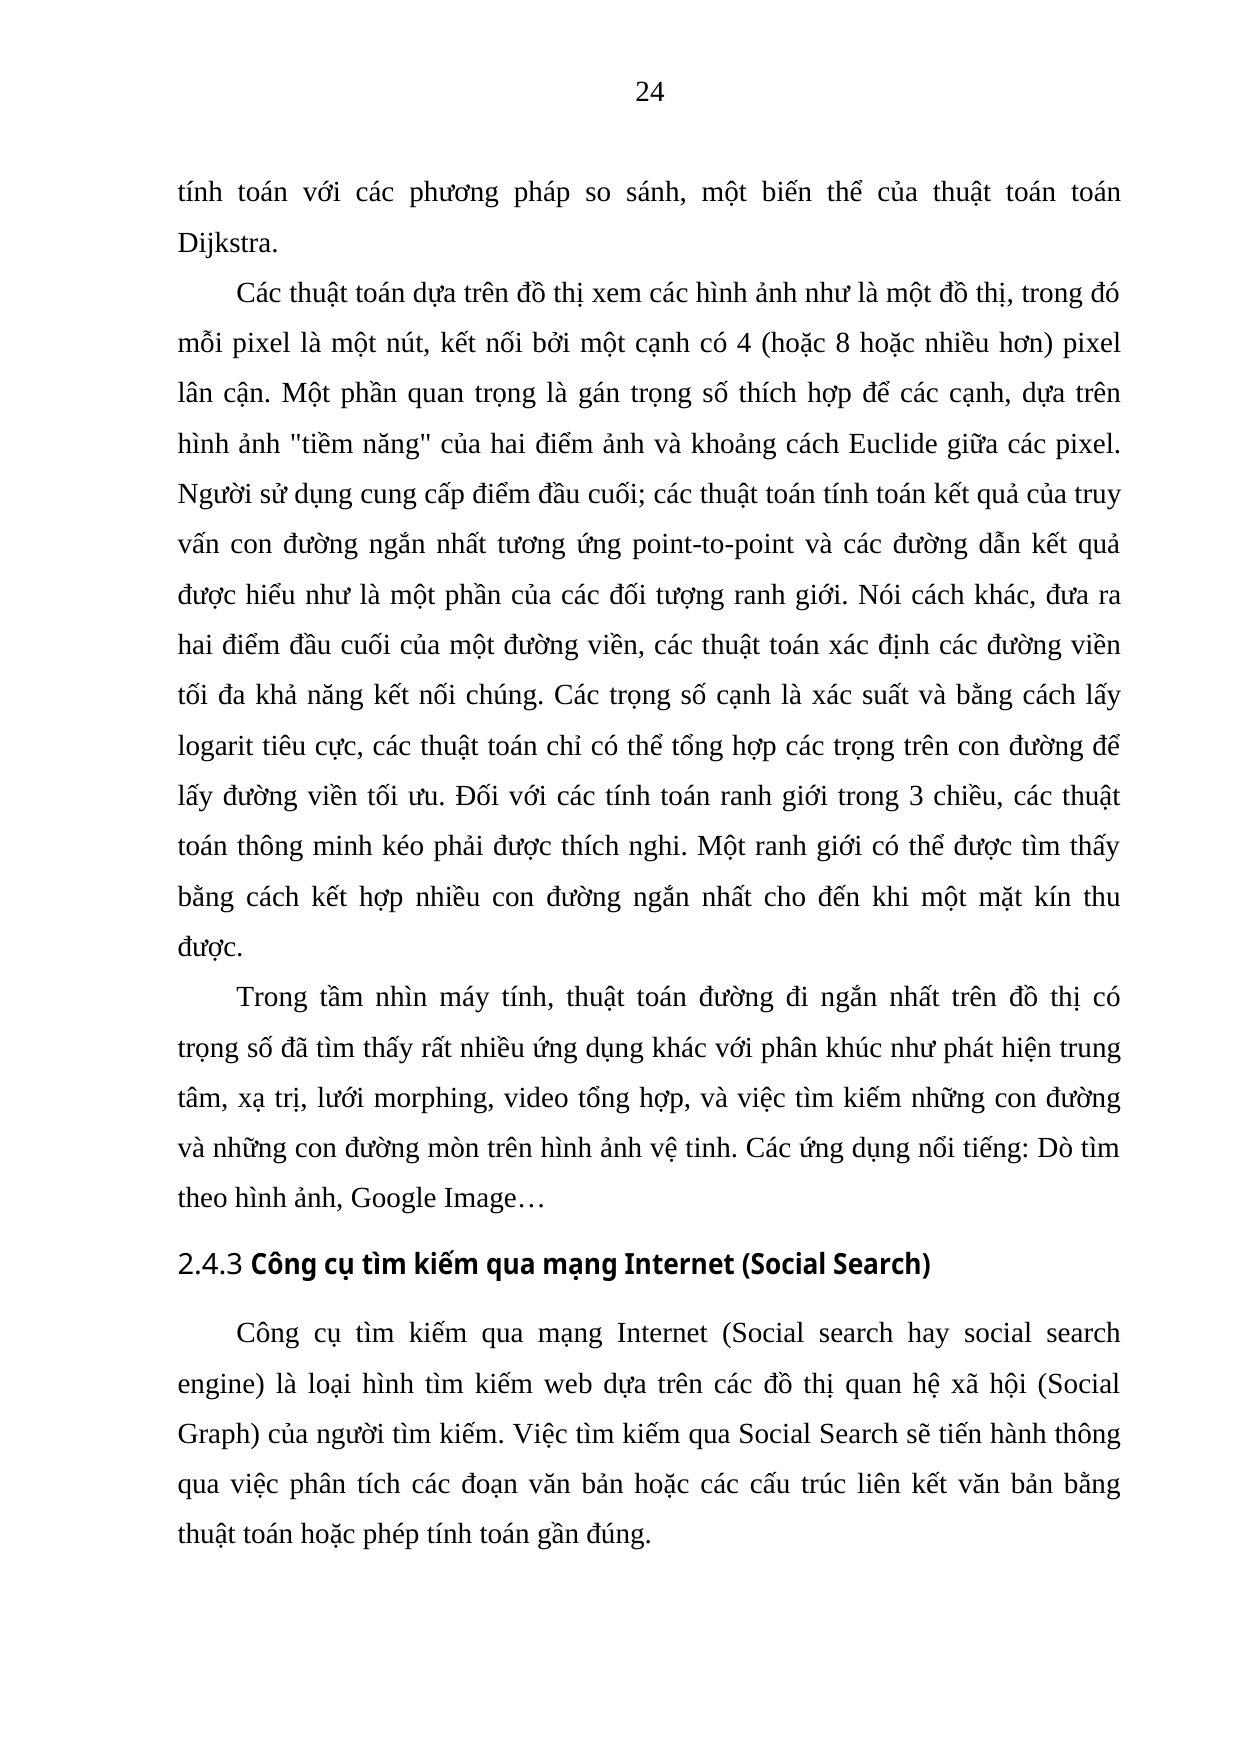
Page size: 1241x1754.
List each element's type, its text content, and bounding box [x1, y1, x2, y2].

text Trong tầm nhìn máy tính, thuật toán đường đi ngắn nhất trên đồ thị có trọng số đã tìm thấy rất nhiều ứng dụng khác với phân khúc như phát hiện trung tâm, xạ trị, lưới morphing, video tổng hợp, và việc tìm kiếm những con đường và những con đường mòn trên hình ảnh vệ tinh. Các ứng dụng nổi tiếng: Dò tìm theo hình ảnh, Google Image… [177, 979, 1122, 1214]
text Công cụ tìm kiếm qua mạng Internet (Social search hay social search engine) là loại hình tìm kiếm web dựa trên các đồ thị quan hệ xã hội (Social Graph) của người tìm kiếm. Việc tìm kiếm qua Social Search sẽ tiến hành thông qua việc phân tích các đoạn văn bản hoặc các cấu trúc liên kết văn bản bằng thuật toán hoặc phép tính toán gần đúng. [177, 1315, 1122, 1550]
subtitle Công cụ tìm kiếm qua mạng Internet (Social Search) [177, 1243, 1122, 1283]
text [177, 174, 1122, 258]
text Các thuật toán dựa trên đồ thị xem các hình ảnh như là một đồ thị, trong đó mỗi pixel là một nút, kết nối bởi một cạnh có 4 (hoặc 8 hoặc nhiều hơn) pixel lân cận. Một phần quan trọng là gán trọng số thích hợp để các cạnh, dựa trên hình ảnh "tiềm năng" của hai điểm ảnh và khoảng cách Euclide giữa các pixel. Người sử dụng cung cấp điểm đầu cuối; các thuật toán tính toán kết quả của truy vấn con đường ngắn nhất tương ứng point-to-point và các đường dẫn kết quả được hiểu như là một phần của các đối tượng ranh giới. Nói cách khác, đưa ra hai điểm đầu cuối của một đường viền, các thuật toán xác định các đường viền tối đa khả năng kết nối chúng. Các trọng số cạnh là xác suất và bằng cách lấy logarit tiêu cực, các thuật toán chỉ có thể tổng hợp các trọng trên con đường để lấy đường viền tối ưu. Đối với các tính toán ranh giới trong 3 chiều, các thuật toán thông minh kéo phải được thích nghi. Một ranh giới có thể được tìm thấy bằng cách kết hợp nhiều con đường ngắn nhất cho đến khi một mặt kín thu được. [177, 275, 1122, 963]
